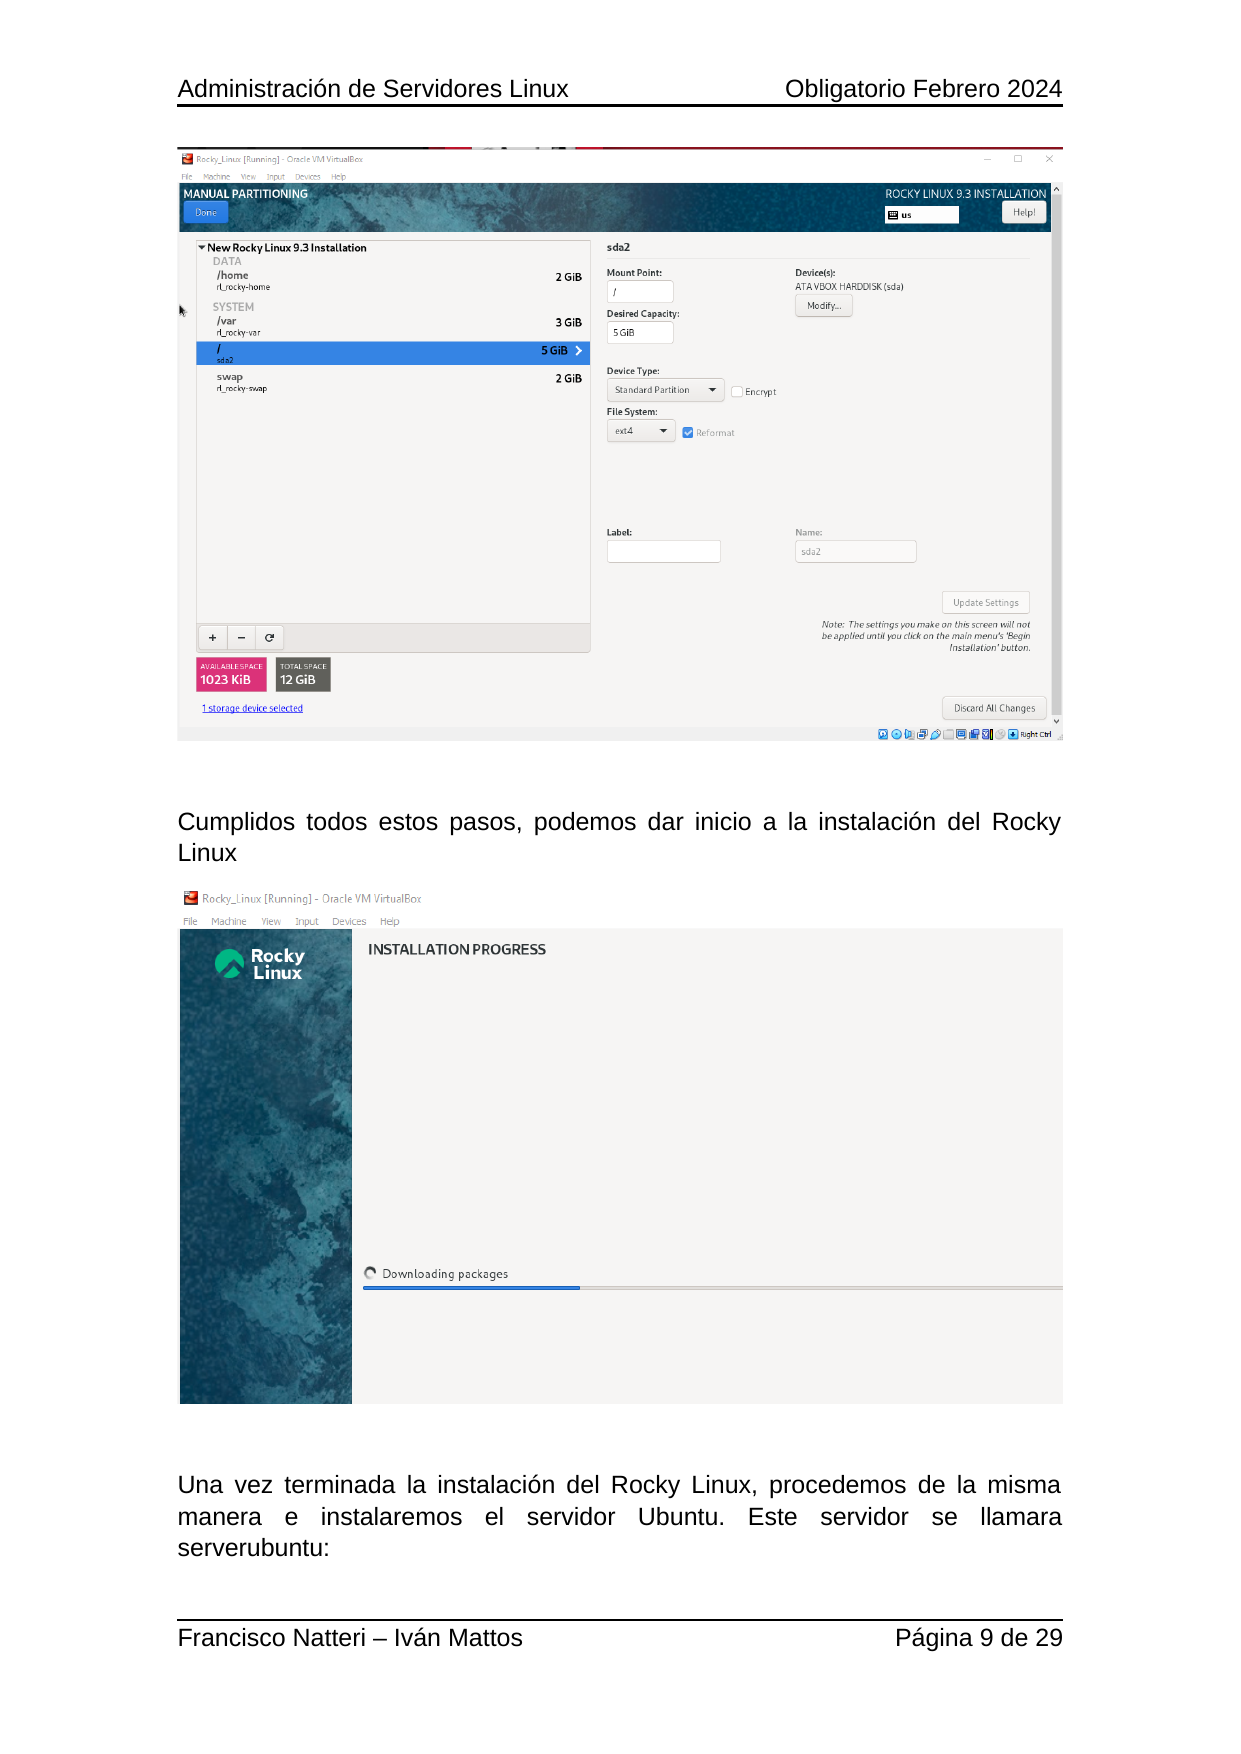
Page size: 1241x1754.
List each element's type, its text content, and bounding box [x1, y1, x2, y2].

text Una vez terminada la instalación del Rocky Linux, procedemos de la misma manera e instalaremos el servidor Ubuntu. Este servidor se llamara serverubuntu: [177, 1471, 1063, 1561]
picture [177, 147, 1063, 741]
text Cumplidos todos estos pasos, podemos dar inicio a la instalación del Rocky Linux [177, 807, 1063, 867]
picture [177, 885, 1063, 1404]
